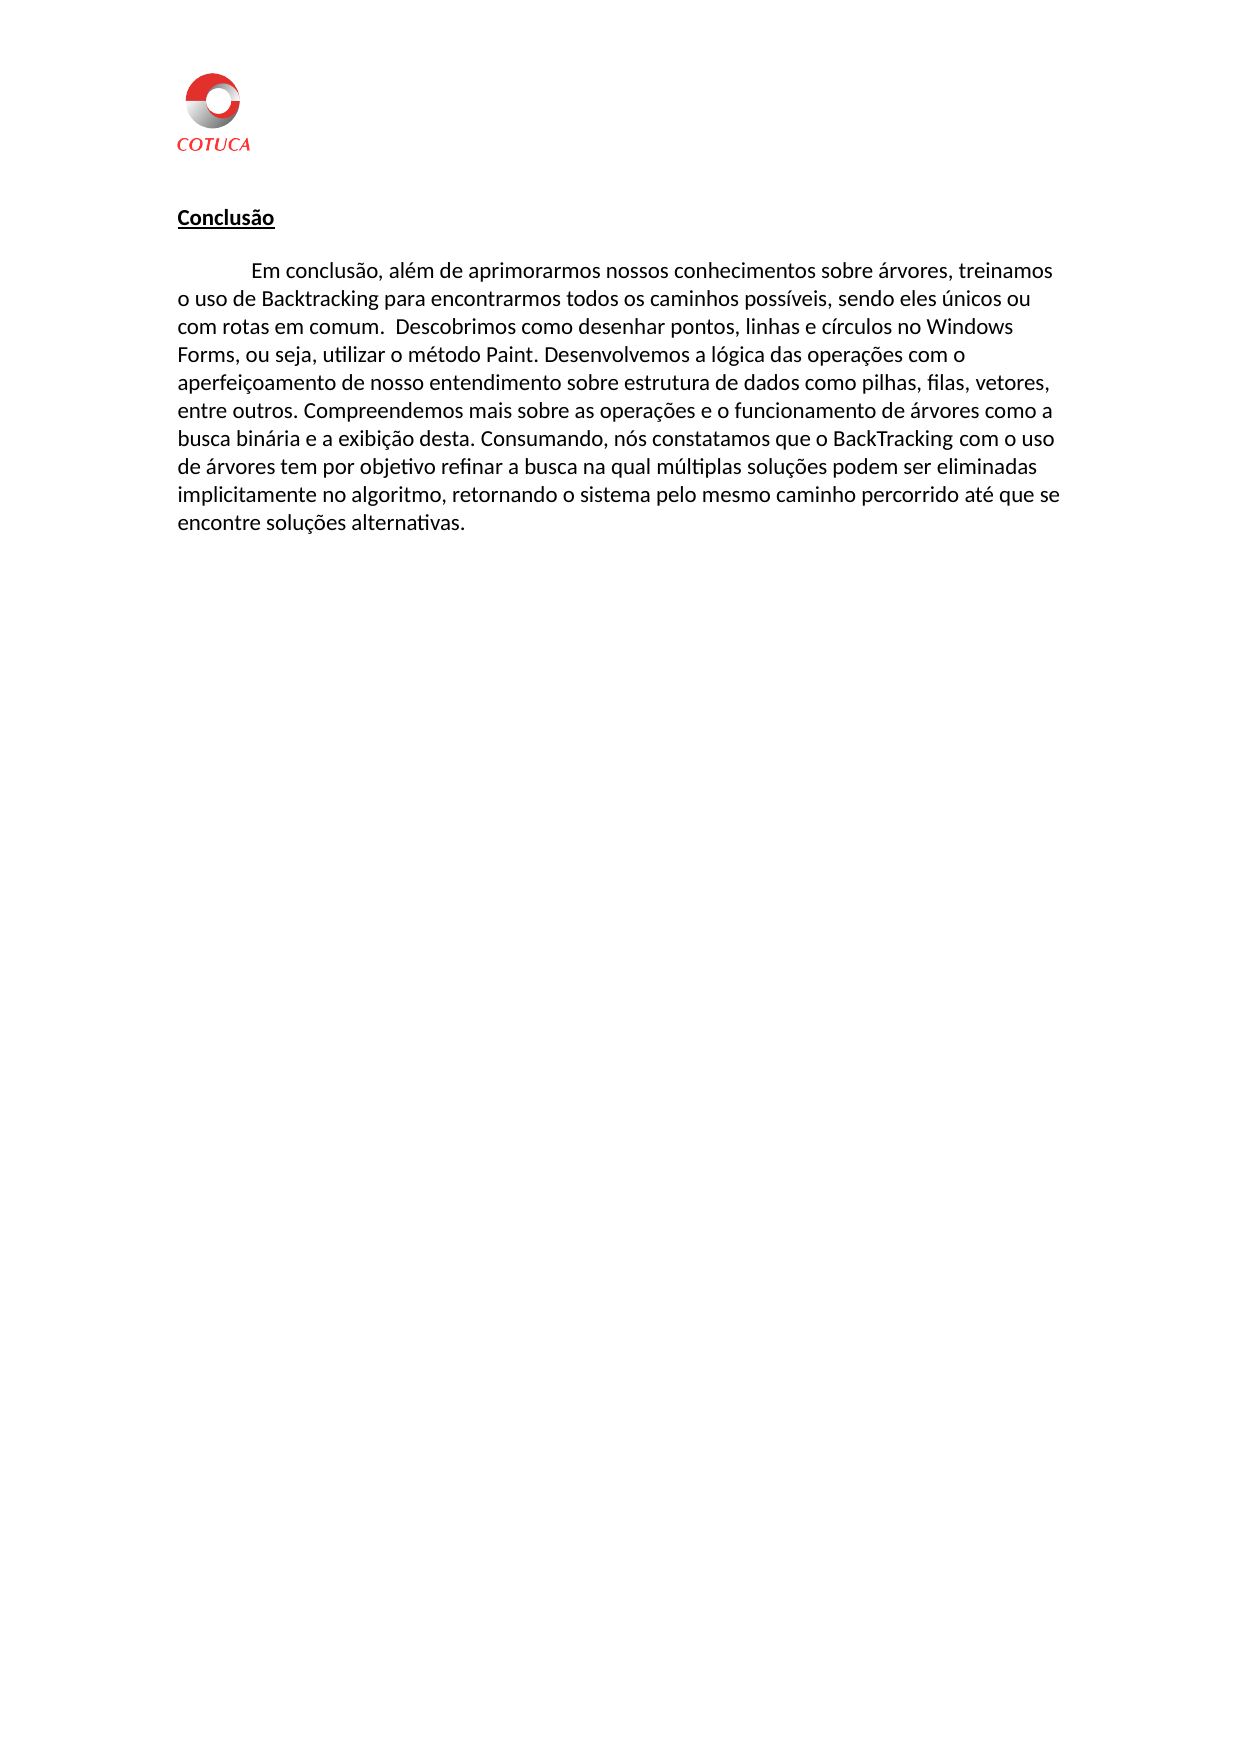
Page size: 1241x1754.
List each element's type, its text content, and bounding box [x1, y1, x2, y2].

picture [177, 73, 250, 151]
text Conclusão [177, 203, 1063, 231]
subtitle Em conclusão, além de aprimorarmos nossos conhecimentos sobre árvores, treinamos o uso de Backtracking para encontrarmos todos os caminhos possíveis, sendo eles únicos ou com rotas em comum. Descobrimos como desenhar pontos, linhas e círculos no Windows Forms, ou seja, utilizar o método Paint. Desenvolvemos a lógica das operações com o aperfeiçoamento de nosso entendimento sobre estrutura de dados como pilhas, filas, vetores, entre outros. Compreendemos mais sobre as operações e o funcionamento de árvores como a busca binária e a exibição desta. Consumando, nós constatamos que o BackTracking com o uso de árvores tem por objetivo refinar a busca na qual múltiplas soluções podem ser eliminadas implicitamente no algoritmo, retornando o sistema pelo mesmo caminho percorrido até que se encontre soluções alternativas. [177, 256, 1063, 536]
